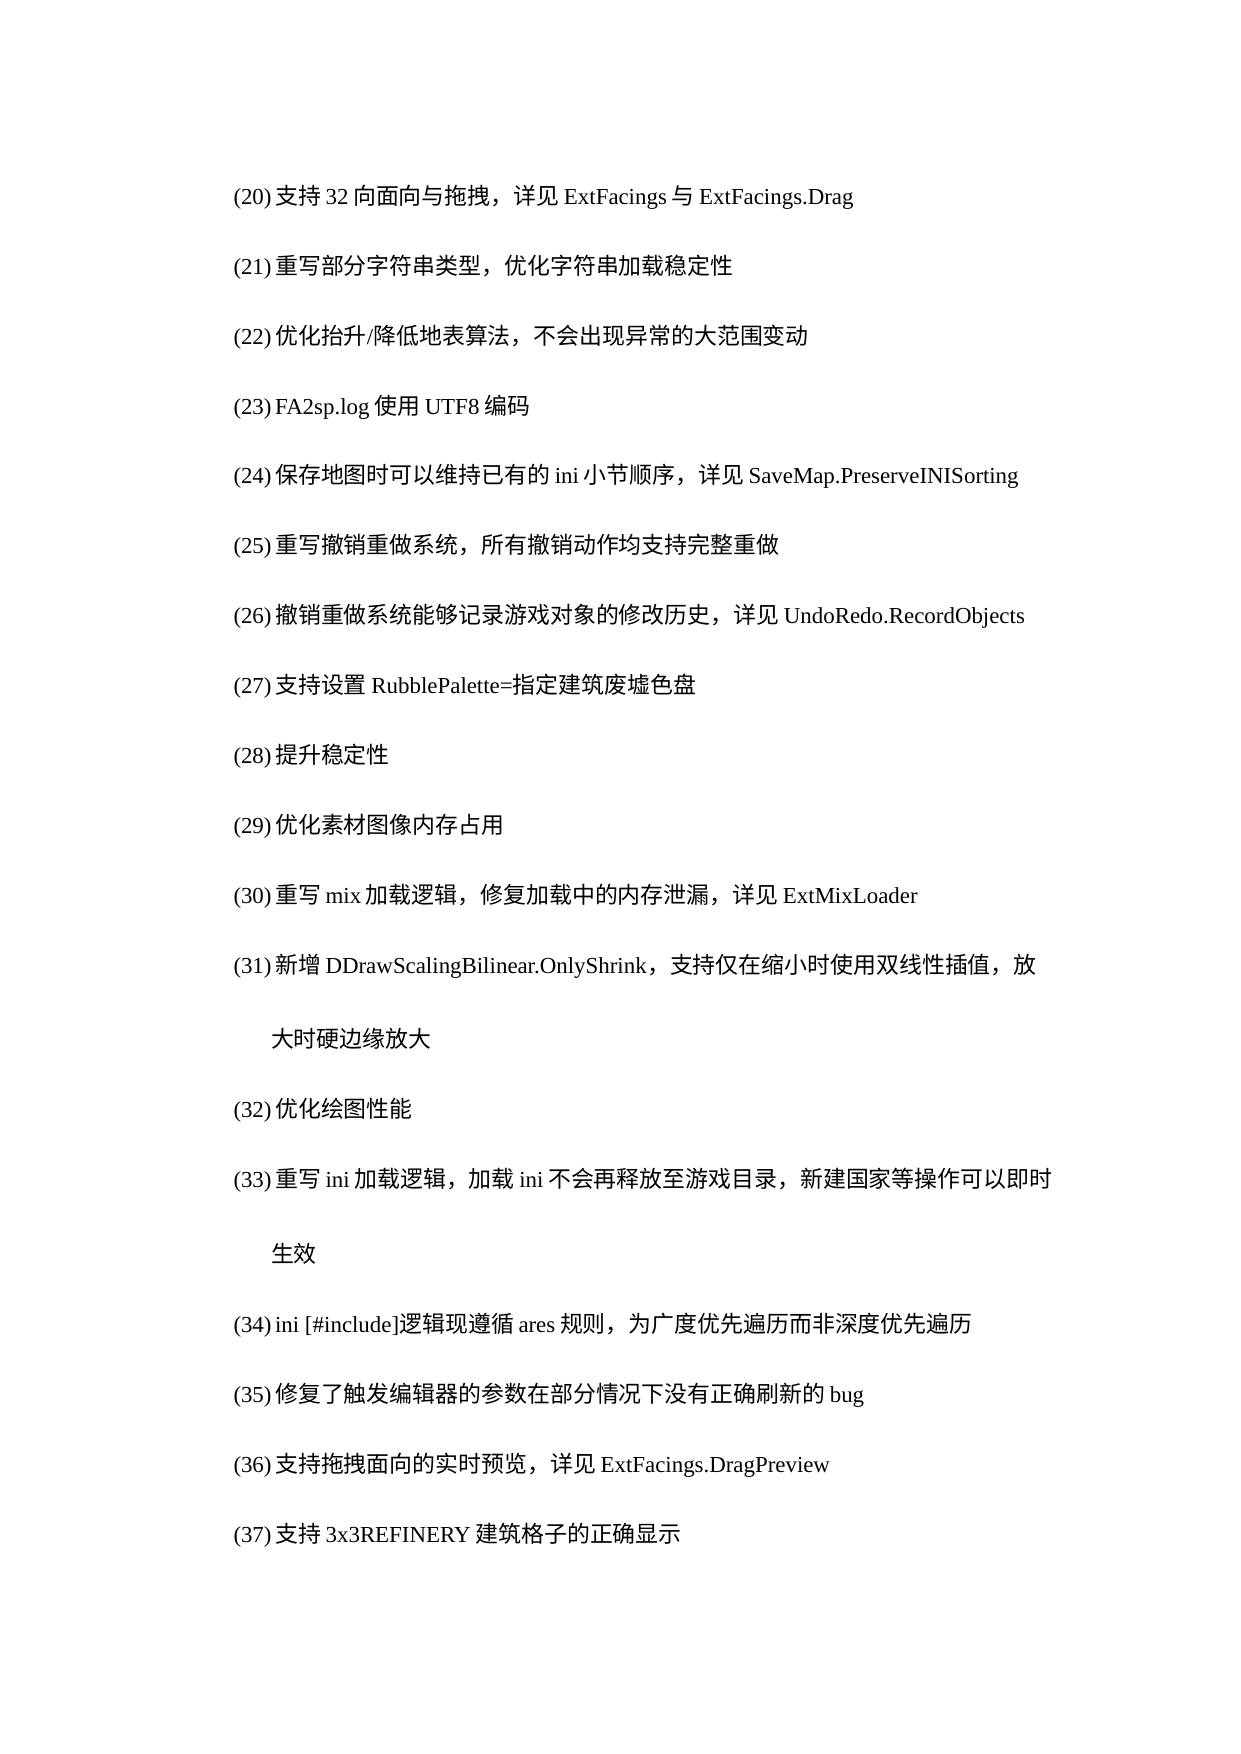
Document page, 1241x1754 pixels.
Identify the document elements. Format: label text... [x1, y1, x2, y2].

list 优化素材图像内存占用 [233, 791, 1053, 856]
list 重写ini加载逻辑，加载ini不会再释放至游戏目录，新建国家等操作可以即时生效 [233, 1145, 1053, 1285]
list 支持32向面向与拖拽，详见ExtFacings与ExtFacings.Drag [233, 162, 1053, 227]
list 支持3x3REFINERY建筑格子的正确显示 [233, 1499, 1053, 1564]
list FA2sp.log使用UTF8编码 [233, 372, 1053, 437]
list 优化绘图性能 [233, 1075, 1053, 1140]
list 重写撤销重做系统，所有撤销动作均支持完整重做 [233, 511, 1053, 576]
list 新增DDrawScalingBilinear.OnlyShrink，支持仅在缩小时使用双线性插值，放大时硬边缘放大 [233, 931, 1053, 1071]
list 撤销重做系统能够记录游戏对象的修改历史，详见UndoRedo.RecordObjects [233, 581, 1053, 646]
list 重写mix加载逻辑，修复加载中的内存泄漏，详见ExtMixLoader [233, 861, 1053, 926]
list 提升稳定性 [233, 721, 1053, 786]
list 修复了触发编辑器的参数在部分情况下没有正确刷新的bug [233, 1360, 1053, 1425]
list 支持设置RubblePalette=指定建筑废墟色盘 [233, 651, 1053, 716]
list 保存地图时可以维持已有的ini小节顺序，详见SaveMap.PreserveINISorting [233, 442, 1053, 507]
list 优化抬升/降低地表算法，不会出现异常的大范围变动 [233, 302, 1053, 367]
list 支持拖拽面向的实时预览，详见ExtFacings.DragPreview [233, 1430, 1053, 1495]
list ini [#include]逻辑现遵循ares规则，为广度优先遍历而非深度优先遍历 [233, 1290, 1053, 1355]
list 重写部分字符串类型，优化字符串加载稳定性 [233, 232, 1053, 297]
